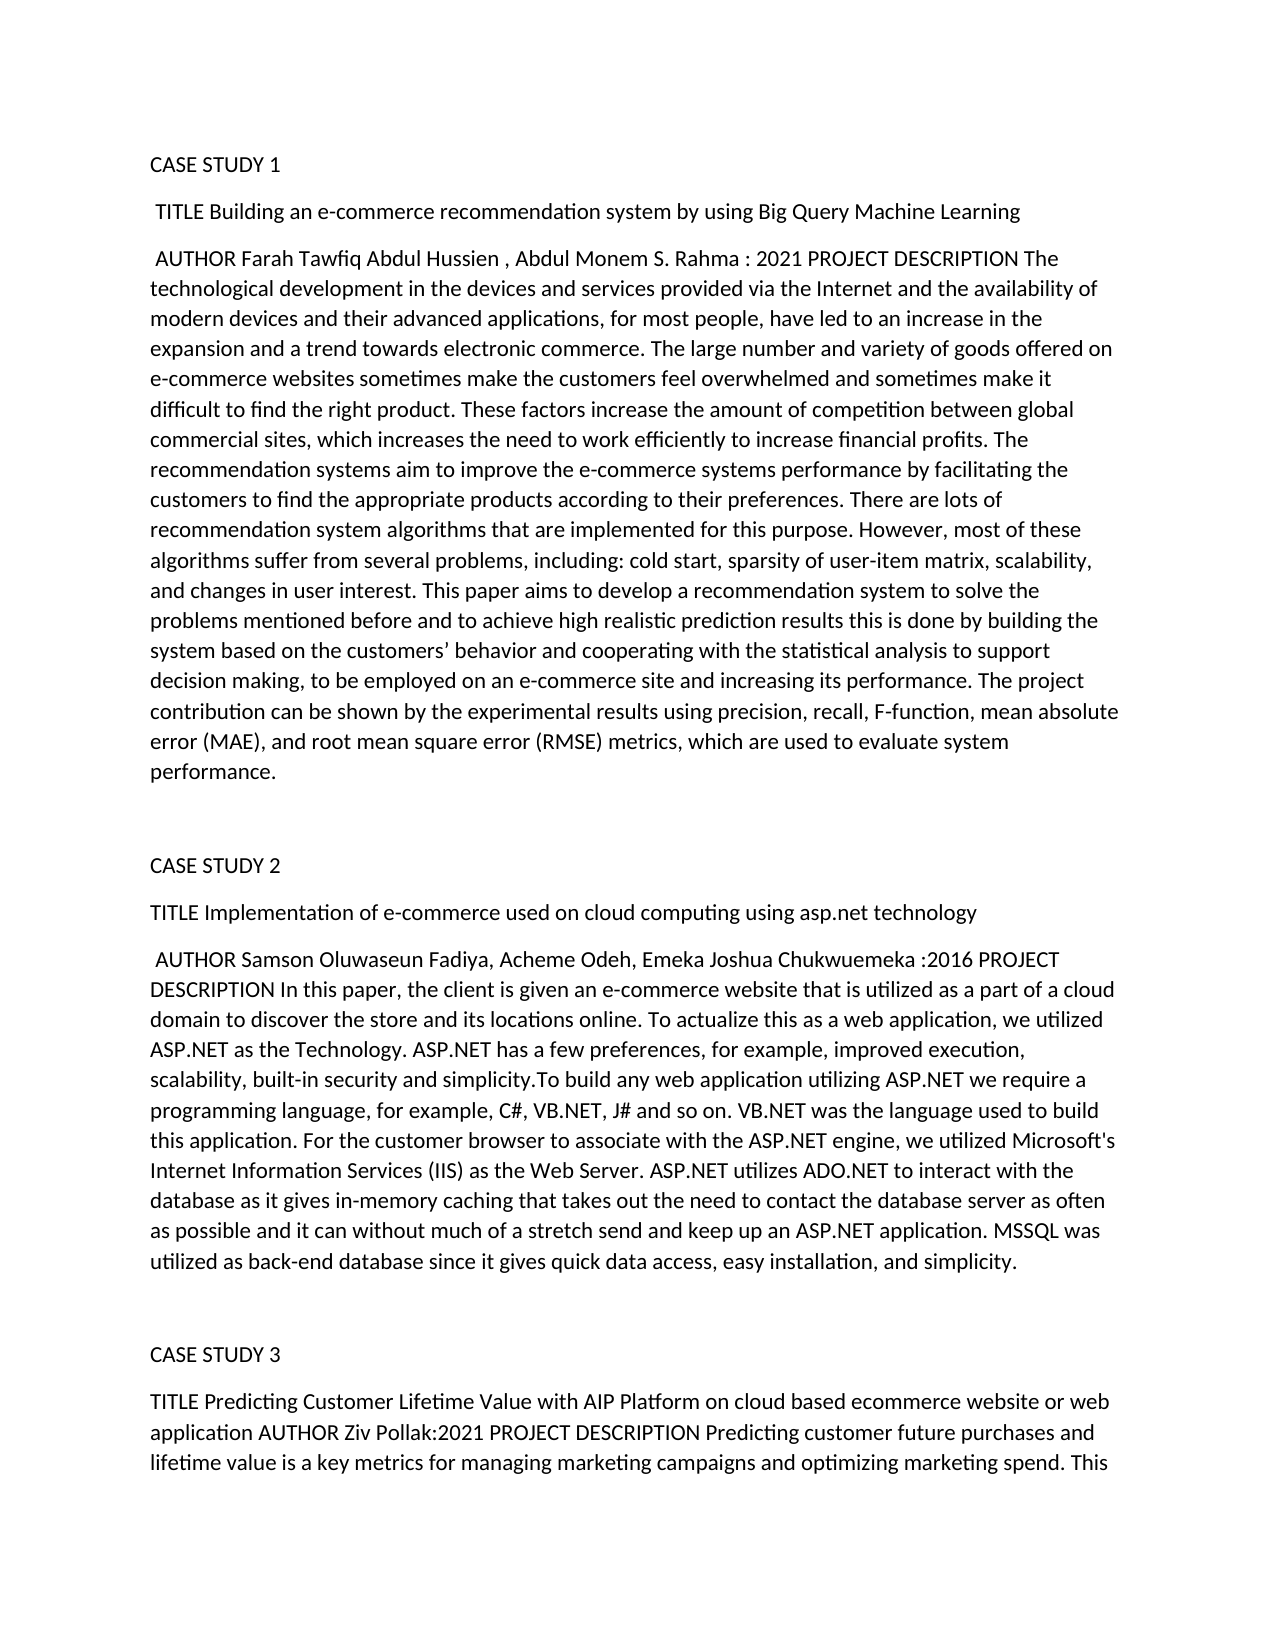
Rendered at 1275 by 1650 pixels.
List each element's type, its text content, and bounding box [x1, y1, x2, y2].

text TITLE Building an e-commerce recommendation system by using Big Query Machine Learning [150, 197, 1125, 225]
text CASE STUDY 1 [150, 150, 1125, 178]
text CASE STUDY 2 [150, 851, 1125, 879]
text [150, 1387, 1125, 1476]
text AUTHOR Farah Tawfiq Abdul Hussien , Abdul Monem S. Rahma : 2021 PROJECT DESCRIPTION The technological development in the devices and services provided via the Internet and the availability of modern devices and their advanced applications, for most people, have led to an increase in the expansion and a trend towards electronic commerce. The large number and variety of goods offered on e-commerce websites sometimes make the customers feel overwhelmed and sometimes make it difficult to find the right product. These factors increase the amount of competition between global commercial sites, which increases the need to work efficiently to increase financial profits. The recommendation systems aim to improve the e-commerce systems performance by facilitating the customers to find the appropriate products according to their preferences. There are lots of recommendation system algorithms that are implemented for this purpose. However, most of these algorithms suffer from several problems, including: cold start, sparsity of user-item matrix, scalability, and changes in user interest. This paper aims to develop a recommendation system to solve the problems mentioned before and to achieve high realistic prediction results this is done by building the system based on the customers’ behavior and cooperating with the statistical analysis to support decision making, to be employed on an e-commerce site and increasing its performance. The project contribution can be shown by the experimental results using precision, recall, F-function, mean absolute error (MAE), and root mean square error (RMSE) metrics, which are used to evaluate system performance. [150, 244, 1125, 785]
text TITLE Implementation of e-commerce used on cloud computing using asp.net technology [150, 898, 1125, 926]
text AUTHOR Samson Oluwaseun Fadiya, Acheme Odeh, Emeka Joshua Chukwuemeka :2016 PROJECT DESCRIPTION In this paper, the client is given an e-commerce website that is utilized as a part of a cloud domain to discover the store and its locations online. To actualize this as a web application, we utilized ASP.NET as the Technology. ASP.NET has a few preferences, for example, improved execution, scalability, built-in security and simplicity.To build any web application utilizing ASP.NET we require a programming language, for example, C#, VB.NET, J# and so on. VB.NET was the language used to build this application. For the customer browser to associate with the ASP.NET engine, we utilized Microsoft's Internet Information Services (IIS) as the Web Server. ASP.NET utilizes ADO.NET to interact with the database as it gives in-memory caching that takes out the need to contact the database server as often as possible and it can without much of a stretch send and keep up an ASP.NET application. MSSQL was utilized as back-end database since it gives quick data access, easy installation, and simplicity. [150, 945, 1125, 1275]
text CASE STUDY 3 [150, 1341, 1125, 1369]
